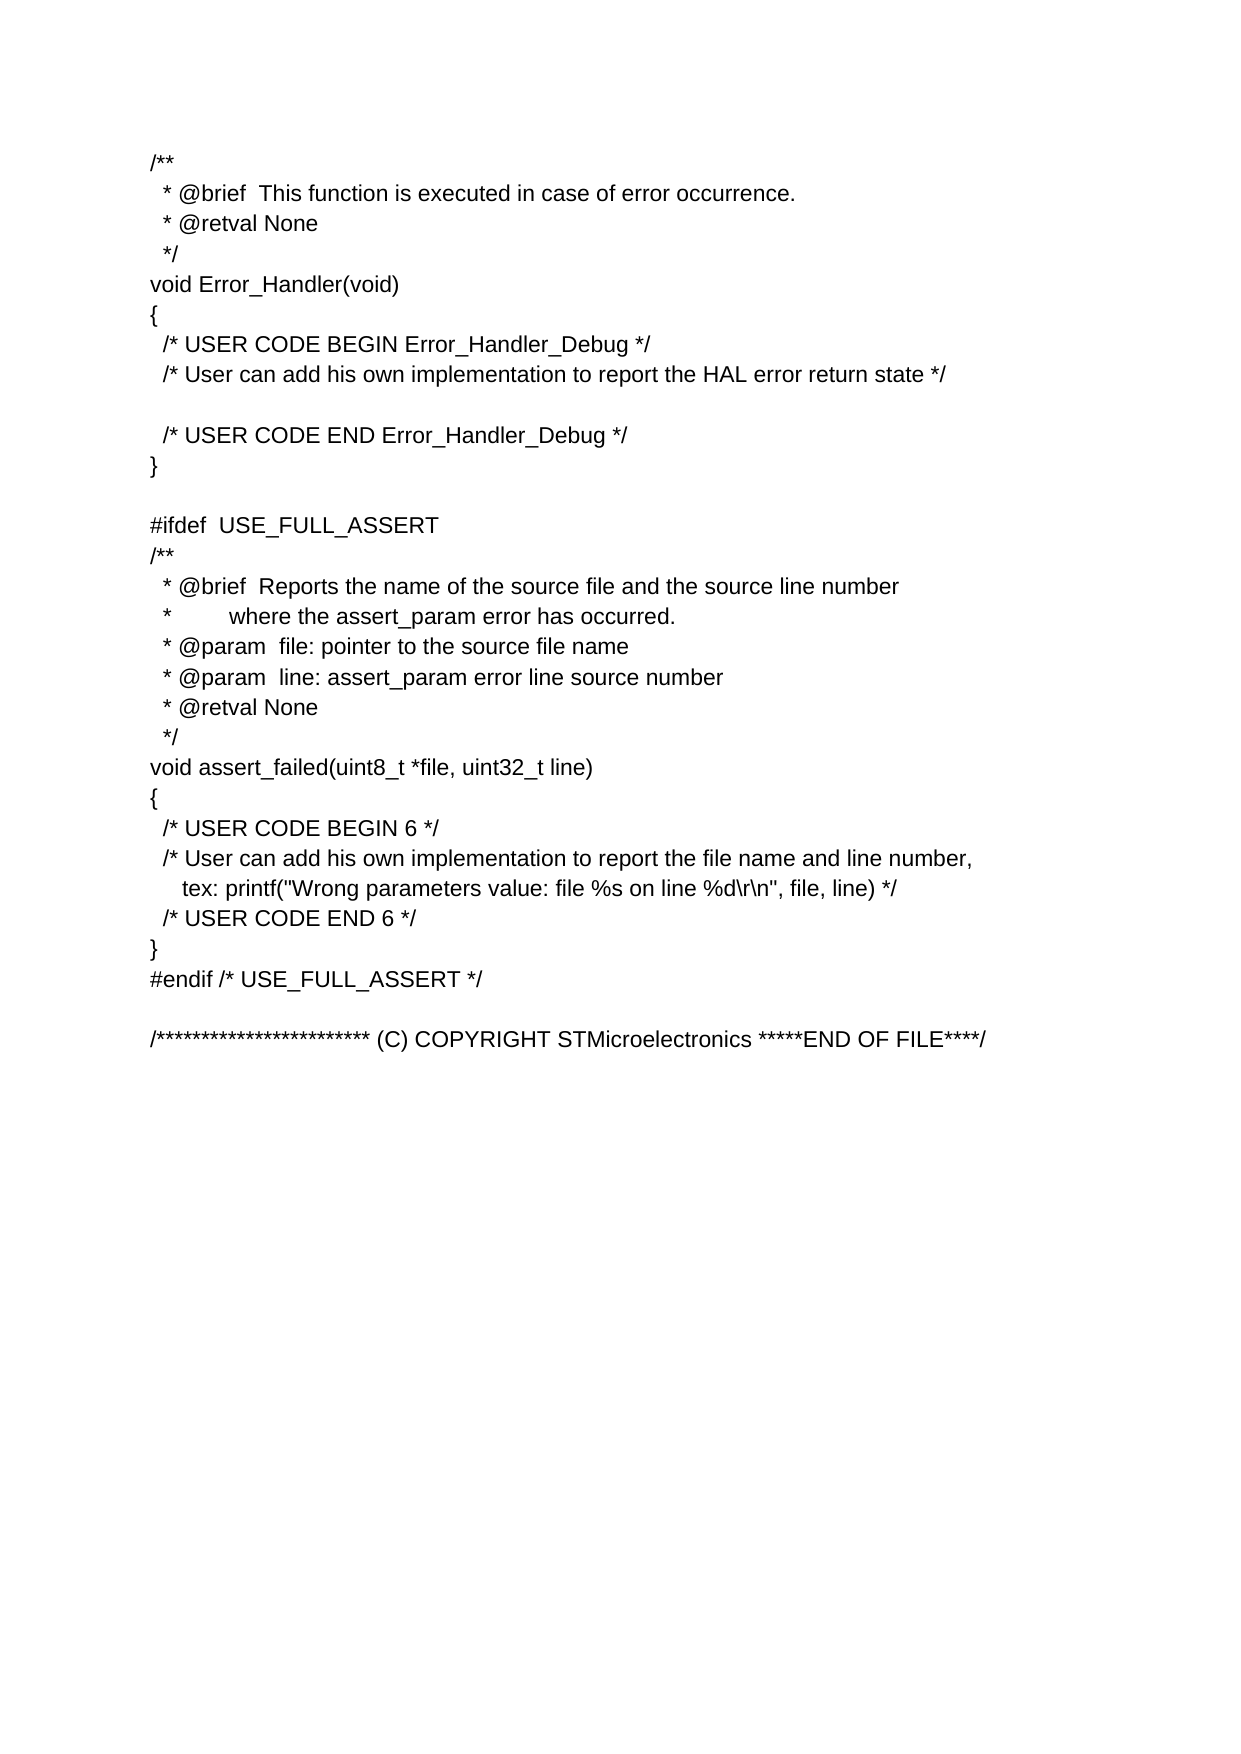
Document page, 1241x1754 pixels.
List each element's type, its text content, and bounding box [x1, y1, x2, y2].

text */ [150, 724, 1090, 750]
text * @param file: pointer to the source file name [150, 633, 1090, 660]
text } [150, 935, 1090, 962]
text #ifdef USE_FULL_ASSERT [150, 512, 1090, 539]
text * @retval None [150, 694, 1090, 720]
text /* USER CODE BEGIN Error_Handler_Debug */ [150, 331, 1090, 358]
text /* USER CODE BEGIN 6 */ [150, 814, 1090, 841]
text */ [150, 241, 1090, 267]
text /* User can add his own implementation to report the file name and line number, [150, 845, 1090, 871]
text tex: printf("Wrong parameters value: file %s on line %d\r\n", file, line) */ [150, 875, 1090, 901]
text * @param line: assert_param error line source number [150, 663, 1090, 690]
text #endif /* USE_FULL_ASSERT */ [150, 966, 1090, 992]
text /** [150, 543, 1090, 569]
text /* USER CODE END 6 */ [150, 905, 1090, 932]
text } [150, 452, 1090, 478]
text * @brief Reports the name of the source file and the source line number [150, 573, 1090, 599]
text void Error_Handler(void) [150, 271, 1090, 297]
text * @retval None [150, 210, 1090, 237]
text * @brief This function is executed in case of error occurrence. [150, 180, 1090, 207]
text { [150, 301, 1090, 327]
text /* User can add his own implementation to report the HAL error return state */ [150, 361, 1090, 388]
text * where the assert_param error has occurred. [150, 603, 1090, 629]
text /************************ (C) COPYRIGHT STMicroelectronics *****END OF FILE****/ [150, 1026, 1090, 1052]
text { [150, 784, 1090, 811]
text /* USER CODE END Error_Handler_Debug */ [150, 422, 1090, 448]
text void assert_failed(uint8_t *file, uint32_t line) [150, 754, 1090, 781]
text /** [150, 150, 1090, 176]
